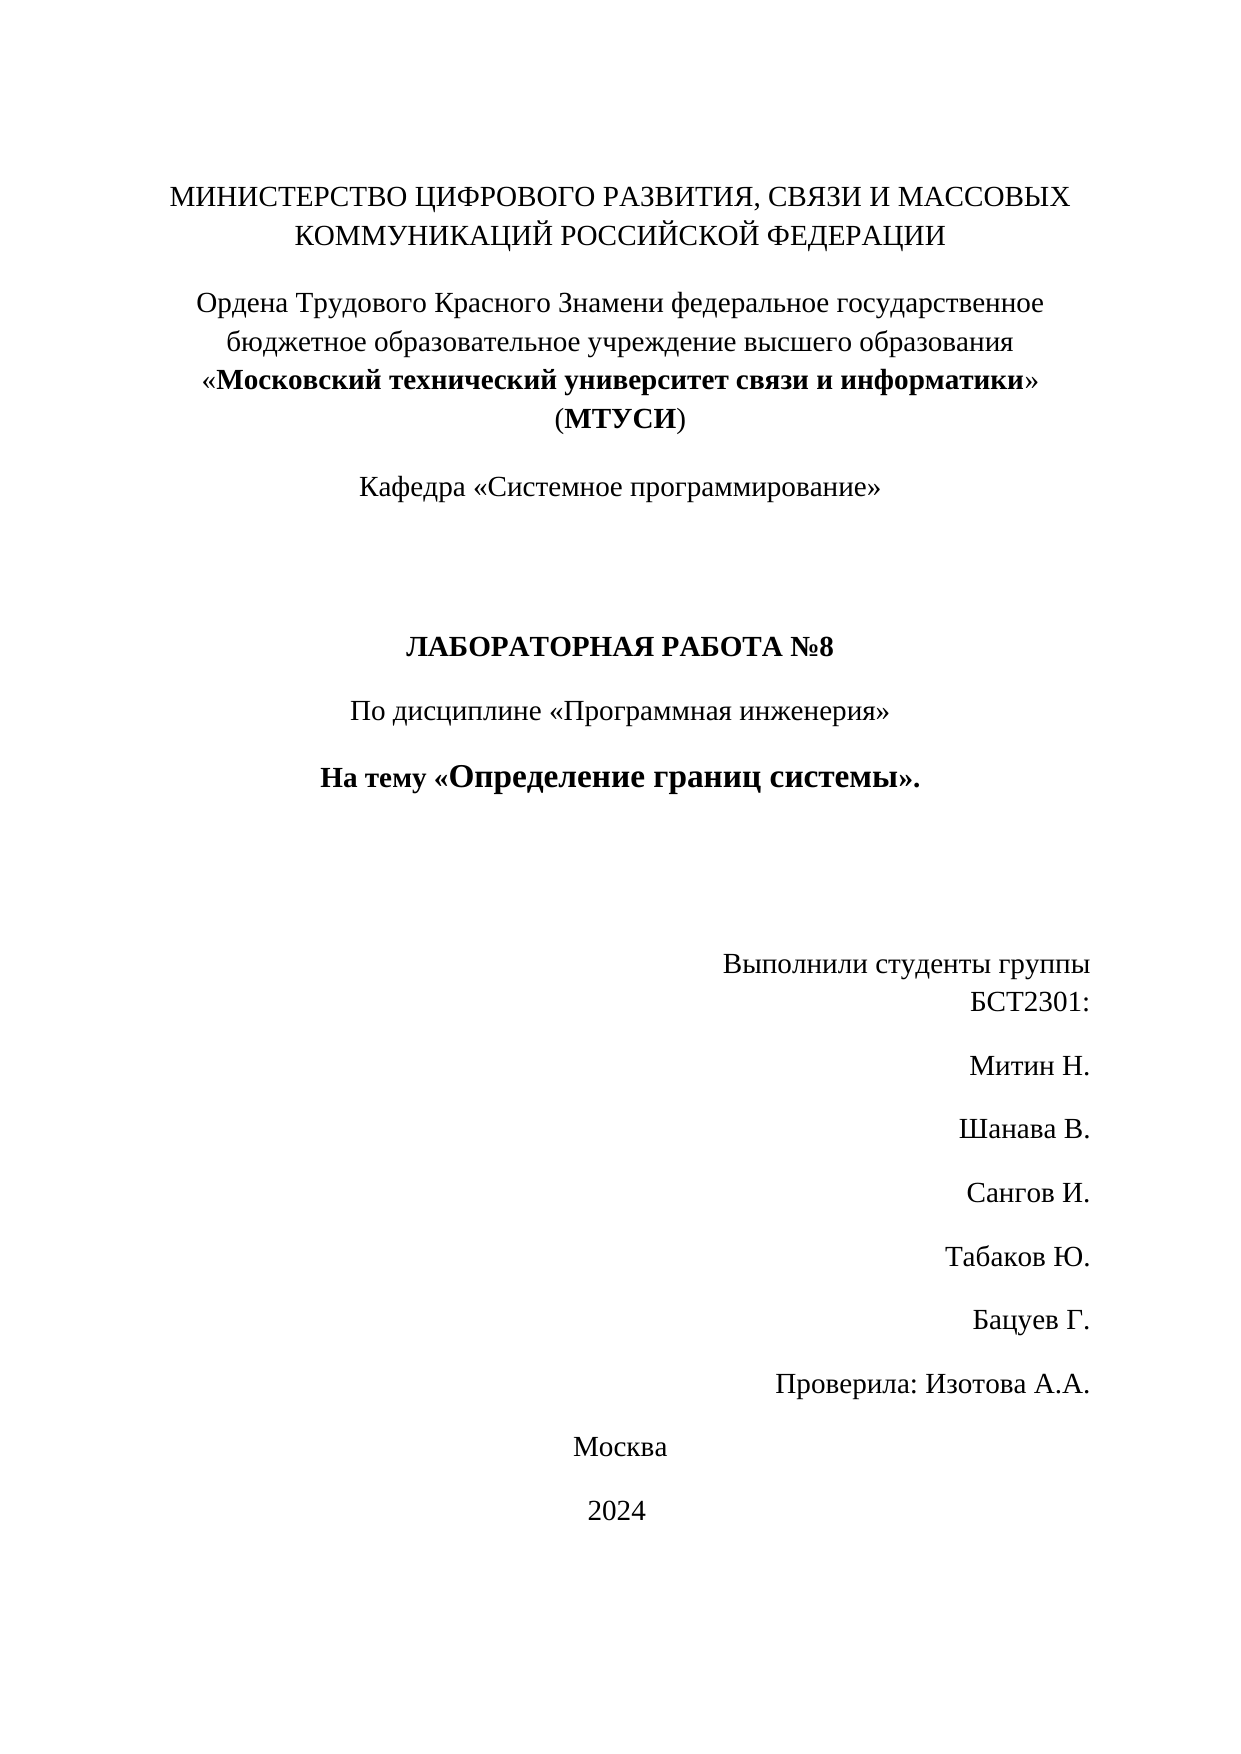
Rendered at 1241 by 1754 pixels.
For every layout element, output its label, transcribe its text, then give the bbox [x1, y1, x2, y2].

text На тему «Определение границ системы». [150, 756, 1090, 794]
text Сангов И. [525, 1175, 1090, 1209]
text 2024 [150, 1493, 1090, 1557]
text МИНИСТЕРСТВО ЦИФРОВОГО РАЗВИТИЯ, СВЯЗИ И МАССОВЫХ КОММУНИКАЦИЙ РОССИЙСКОЙ ФЕДЕРАЦИИ [150, 179, 1090, 251]
text По дисциплине «Программная инженерия» [150, 693, 1090, 726]
text ЛАБОРАТОРНАЯ РАБОТА №8 [150, 629, 1090, 663]
text Москва [150, 1429, 1090, 1463]
text Кафедра «Системное программирование» [150, 469, 1090, 502]
text Ордена Трудового Красного Знамени федеральное государственное бюджетное образовательное учреждение высшего образования «Московский технический университет связи и информатики» (МТУСИ) [150, 285, 1090, 434]
text Шанава В. [525, 1112, 1090, 1145]
text Выполнили студенты группы БСТ2301: [525, 946, 1090, 1018]
text Табаков Ю. [525, 1239, 1090, 1272]
text Проверила: Изотова А.А. [150, 1366, 1090, 1399]
text Бацуев Г. [525, 1302, 1090, 1336]
text Митин Н. [525, 1048, 1090, 1082]
